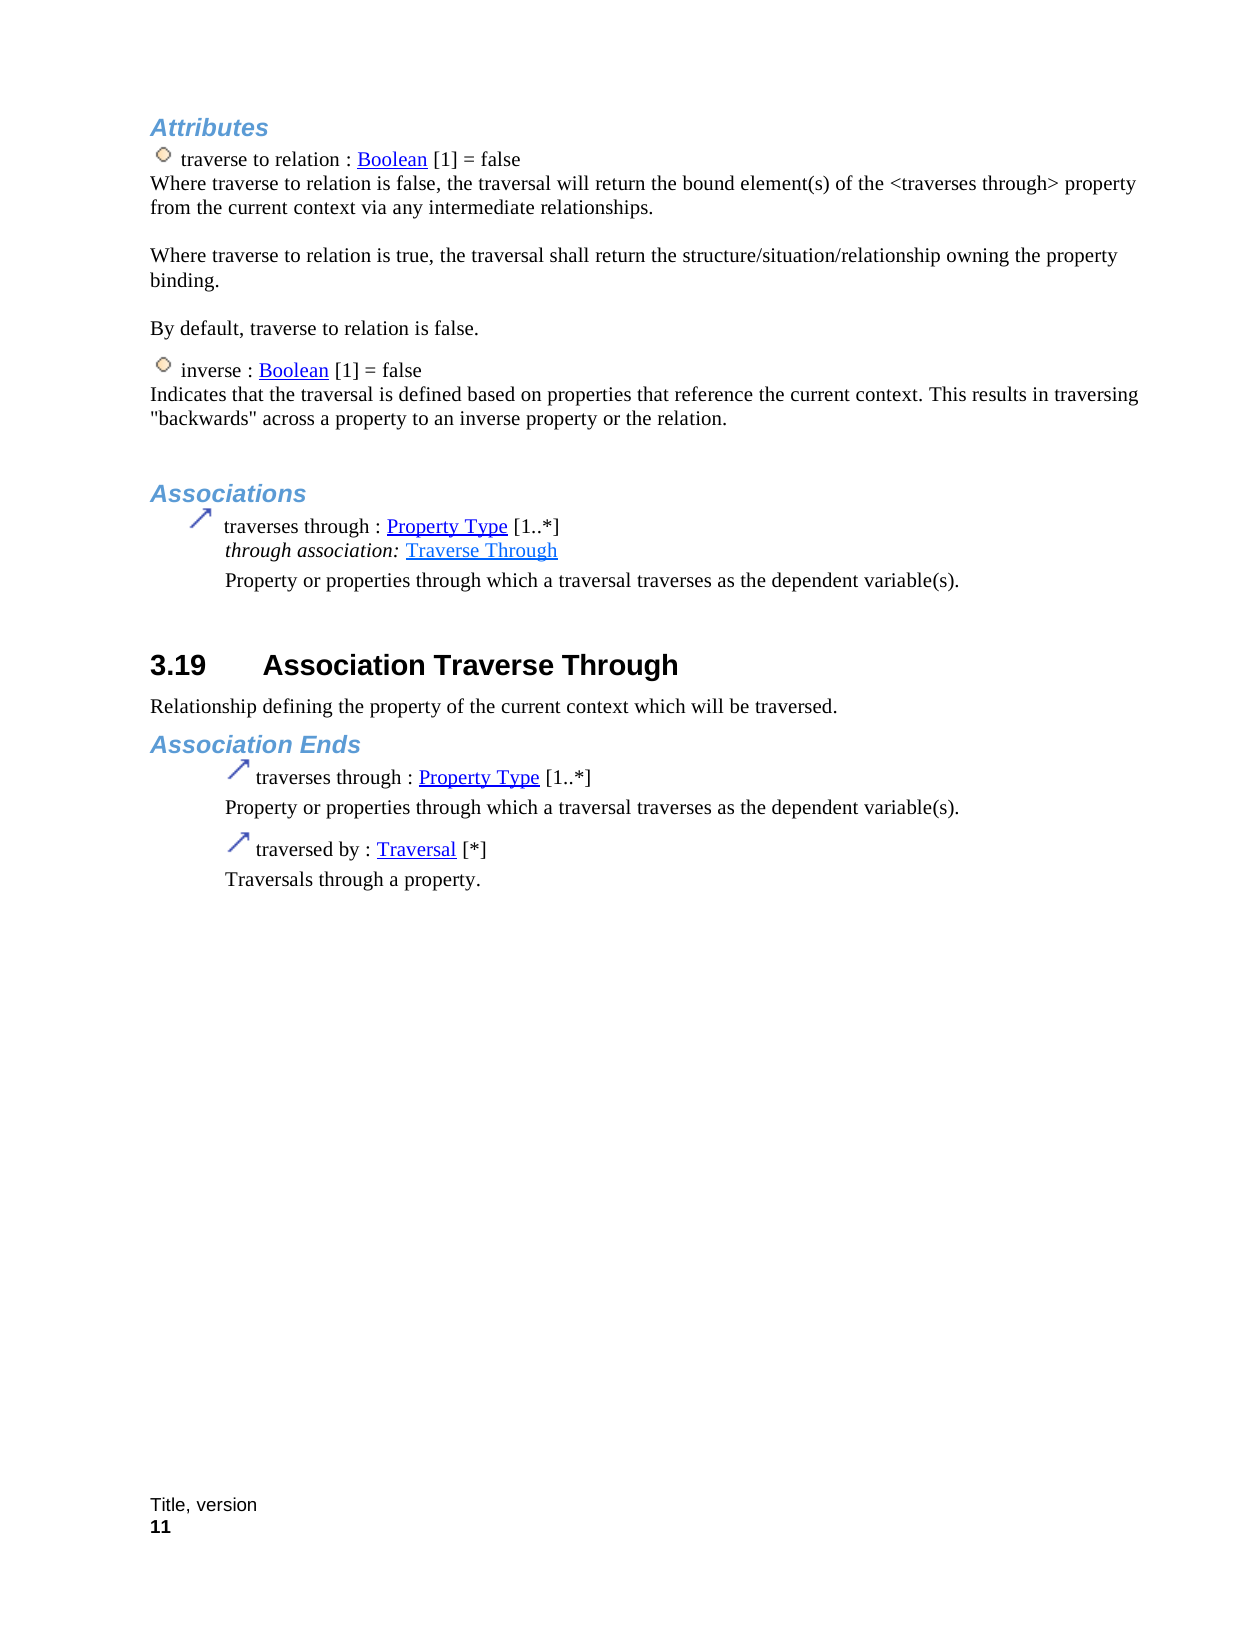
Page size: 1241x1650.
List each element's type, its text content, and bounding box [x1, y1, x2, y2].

text traverses through : Property Type [1..*] [187, 508, 1165, 537]
subtitle Attributes [150, 112, 1165, 142]
text traverses through : Property Type [1..*] [150, 759, 1165, 789]
subtitle Associations [150, 479, 1165, 508]
picture [187, 507, 213, 533]
text through association: Traverse Through [150, 537, 1165, 562]
text traversed by : Traversal [*] [150, 831, 1165, 861]
text Relationship defining the property of the current context which will be traversed. [150, 693, 1165, 717]
text Traversals through a property. [150, 867, 1165, 891]
text inverse : Boolean [1] = false [150, 352, 1165, 382]
text Where traverse to relation is false, the traversal will return the bound element(s) of the <traverses through> property from the current context via any intermediate relationships. Where traverse to relation is true, the traversal shall return the structure/situation/relationship owning the property binding. By default, traverse to relation is false. [150, 171, 1165, 339]
text traverse to relation : Boolean [1] = false [150, 142, 1165, 171]
picture [225, 831, 251, 857]
text Property or properties through which a traversal traverses as the dependent variable(s). [150, 795, 1165, 819]
picture [150, 351, 176, 377]
text Property or properties through which a traversal traverses as the dependent variable(s). [150, 568, 1165, 592]
picture [150, 141, 176, 167]
subtitle Association Ends [150, 730, 1165, 759]
picture [225, 758, 251, 784]
text Indicates that the traversal is defined based on properties that reference the current context. This results in traversing "backwards" across a property to an inverse property or the relation. [150, 382, 1165, 454]
subtitle Association Traverse Through [150, 648, 1165, 681]
